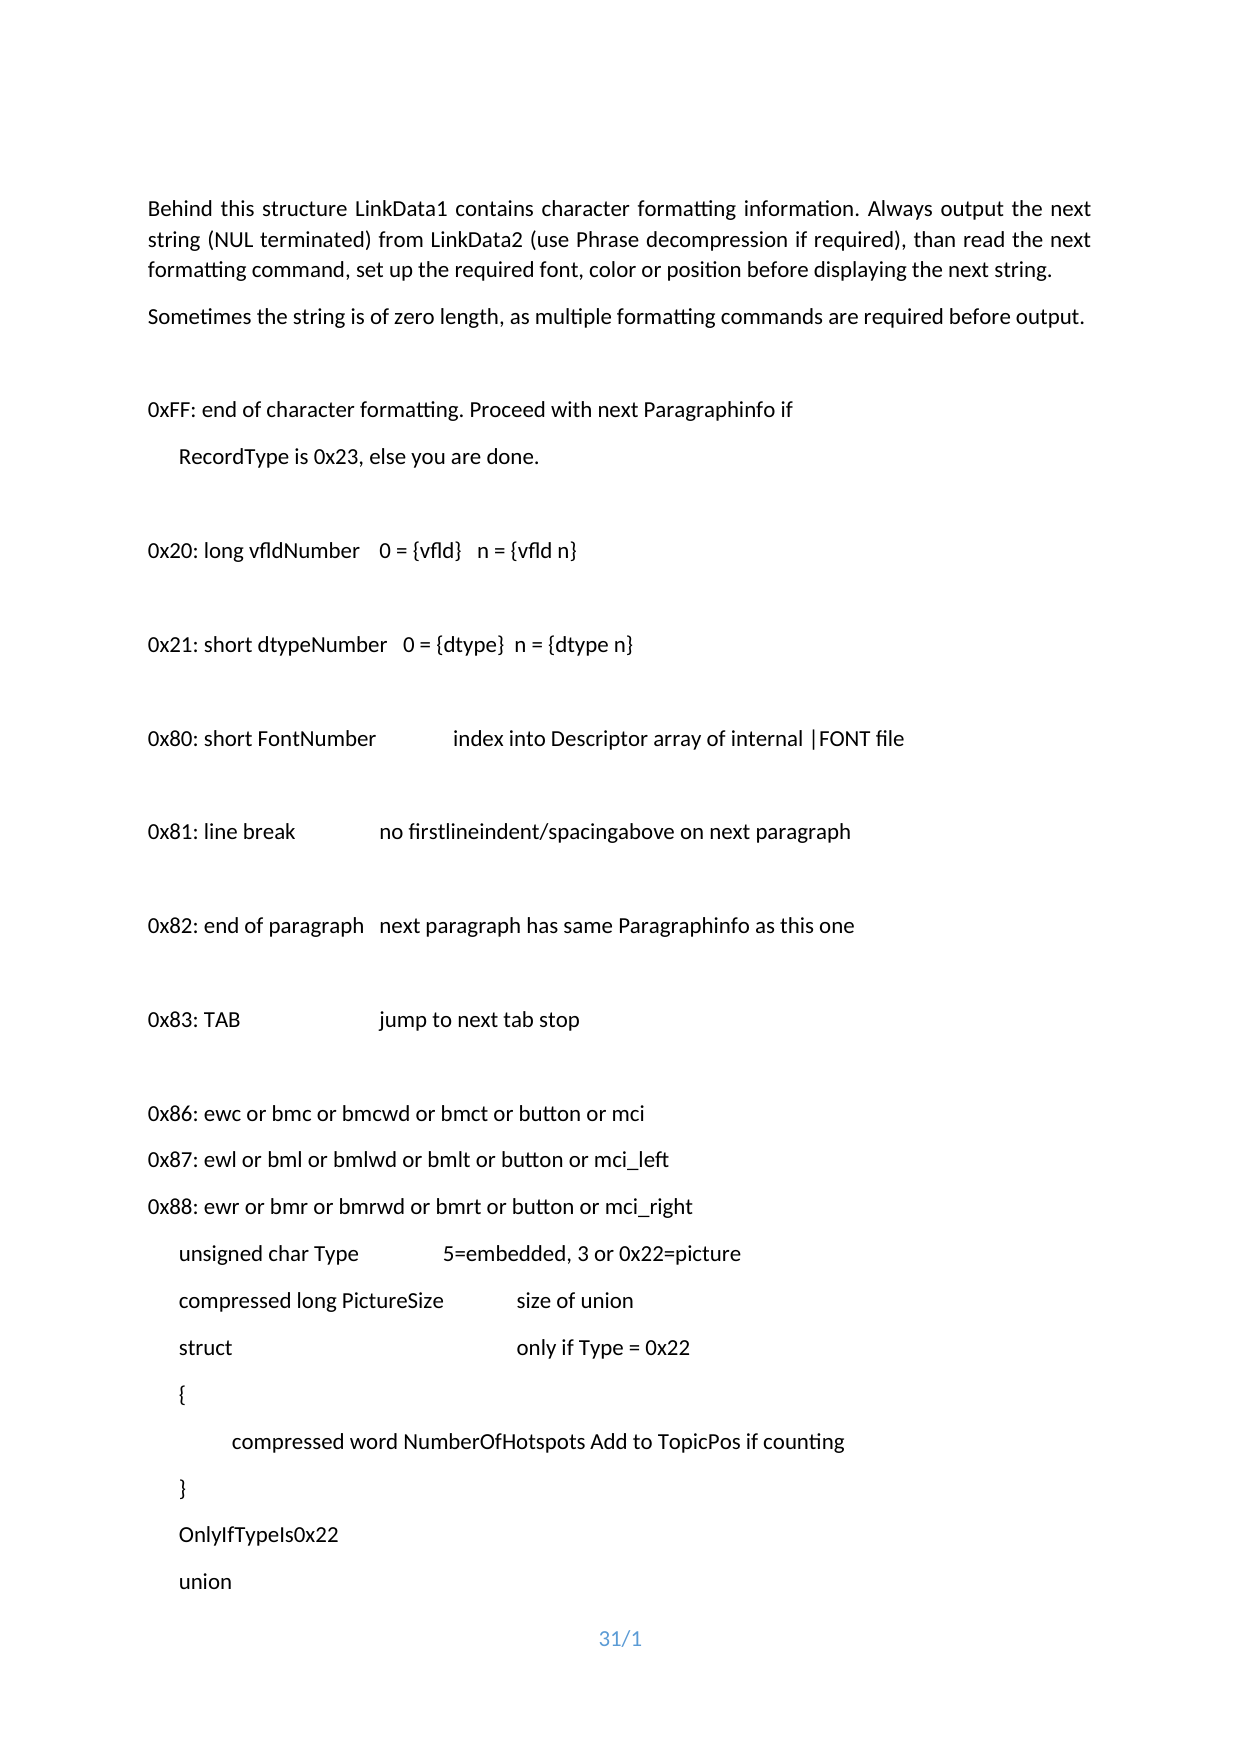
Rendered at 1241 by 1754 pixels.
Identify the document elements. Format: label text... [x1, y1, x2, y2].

text Behind this structure LinkData1 contains character formatting information. Always output the next string (NUL terminated) from LinkData2 (use Phrase decompression if required), than read the next formatting command, set up the required font, color or position before displaying the next string. [148, 194, 1093, 283]
text 0x81: line break no firstlineindent/spacingabove on next paragraph [148, 817, 1093, 845]
text 0x21: short dtypeNumber 0 = {dtype} n = {dtype n} [148, 630, 1093, 658]
text OnlyIfTypeIs0x22 [148, 1521, 1093, 1548]
text } [148, 1474, 1093, 1502]
text 0x86: ewc or bmc or bmcwd or bmct or button or mci [148, 1099, 1093, 1127]
text 0x80: short FontNumber index into Descriptor array of internal |FONT file [148, 724, 1093, 752]
text 0xFF: end of character formatting. Proceed with next Paragraphinfo if [148, 396, 1093, 423]
text compressed word NumberOfHotspots Add to TopicPos if counting [148, 1427, 1093, 1455]
text { [148, 1380, 1093, 1408]
text 0x88: ewr or bmr or bmrwd or bmrt or button or mci_right [148, 1192, 1093, 1220]
text RecordType is 0x23, else you are done. [148, 442, 1093, 470]
text 0x83: TAB jump to next tab stop [148, 1005, 1093, 1033]
text 0x87: ewl or bml or bmlwd or bmlt or button or mci_left [148, 1146, 1093, 1173]
text Sometimes the string is of zero length, as multiple formatting commands are required before output. [148, 302, 1093, 330]
text 0x82: end of paragraph next paragraph has same Paragraphinfo as this one [148, 911, 1093, 939]
text union [148, 1567, 1093, 1595]
text 0x20: long vfldNumber 0 = {vfld} n = {vfld n} [148, 536, 1093, 564]
text unsigned char Type 5=embedded, 3 or 0x22=picture [148, 1239, 1093, 1267]
text compressed long PictureSize size of union [148, 1286, 1093, 1314]
text struct only if Type = 0x22 [148, 1333, 1093, 1361]
